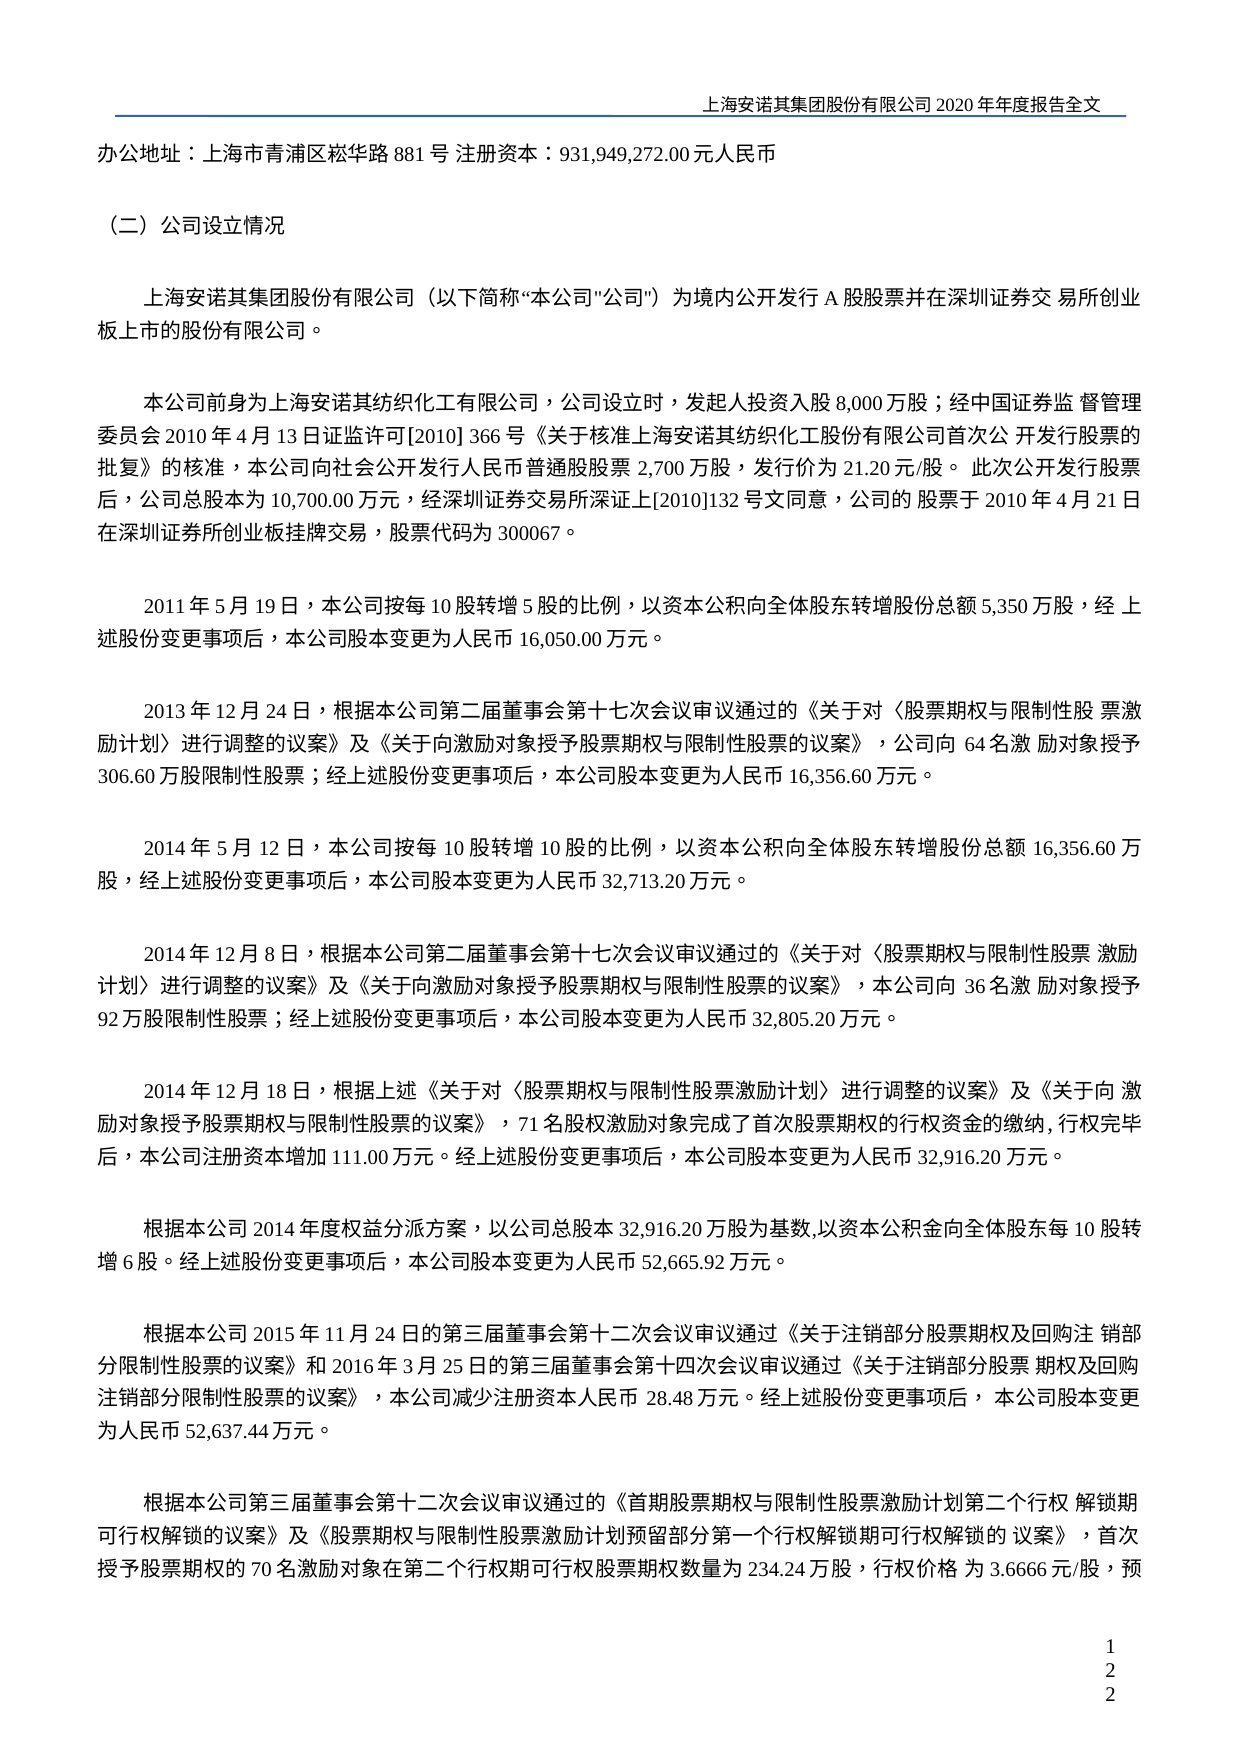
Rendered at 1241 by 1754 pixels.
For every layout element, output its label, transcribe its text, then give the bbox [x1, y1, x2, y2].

text 2014年12月8日，根据本公司第二届董事会第十七次会议审议通过的《关于对〈股票期权与限制性股票 激励计划〉进行调整的议案》及《关于向激励对象授予股票期权与限制性股票的议案》，本公司向36名激 励对象授予92万股限制性股票；经上述股份变更事项后，本公司股本变更为人民币32,805.20万元。 [98, 935, 1142, 1033]
text 根据本公司2014年度权益分派方案，以公司总股本32,916.20万股为基数,以资本公积金向全体股东每10 股转增6股。经上述股份变更事项后，本公司股本变更为人民币52,665.92万元。 [98, 1211, 1142, 1276]
text 本公司前身为上海安诺其纺织化工有限公司，公司设立时，发起人投资入股8,000万股；经中国证券监 督管理委员会2010年4月13日证监许可[2010] 366号《关于核准上海安诺其纺织化工股份有限公司首次公 开发行股票的批复》的核准，本公司向社会公开发行人民币普通股股票2,700万股，发行价为21.20元/股。 此次公开发行股票后，公司总股本为10,700.00万元，经深圳证券交易所深证上[2010]132号文同意，公司的 股票于2010年4月21日在深圳证券所创业板挂牌交易，股票代码为300067。 [98, 385, 1142, 547]
text 2014年5月12日，本公司按每10股转增10股的比例，以资本公积向全体股东转增股份总额16,356.60万 股，经上述股份变更事项后，本公司股本变更为人民币32,713.20万元。 [98, 829, 1142, 896]
text （二）公司设立情况 [98, 207, 1142, 239]
text 2014年12月18日，根据上述《关于对〈股票期权与限制性股票激励计划〉进行调整的议案》及《关于向 激励对象授予股票期权与限制性股票的议案》，71名股权激励对象完成了首次股票期权的行权资金的缴纳, 行权完毕后，本公司注册资本增加111.00万元。经上述股份变更事项后，本公司股本变更为人民币32,916.20 万元。 [98, 1072, 1142, 1171]
text 上海安诺其集团股份有限公司（以下简称“本公司"公司''）为境内公开发行A股股票并在深圳证券交 易所创业板上市的股份有限公司。 [98, 279, 1142, 345]
text 2013年12月24日，根据本公司第二届董事会第十七次会议审议通过的《关于对〈股票期权与限制性股 票激励计划〉进行调整的议案》及《关于向激励对象授予股票期权与限制性股票的议案》，公司向64名激 励对象授予306.60万股限制性股票；经上述股份变更事项后，本公司股本变更为人民币16,356.60万元。 [98, 693, 1142, 790]
text 办公地址：上海市青浦区崧华路881号 注册资本：931,949,272.00元人民币 [98, 139, 1142, 167]
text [98, 1484, 1142, 1583]
text 2011年5月19日，本公司按每10股转增5股的比例，以资本公积向全体股东转增股份总额5,350万股，经 上述股份变更事项后，本公司股本变更为人民币16,050.00万元。 [98, 586, 1142, 653]
text 根据本公司2015年11月24日的第三届董事会第十二次会议审议通过《关于注销部分股票期权及回购注 销部分限制性股票的议案》和2016年3月25日的第三届董事会第十四次会议审议通过《关于注销部分股票 期权及回购注销部分限制性股票的议案》，本公司减少注册资本人民币28.48万元。经上述股份变更事项后， 本公司股本变更为人民币52,637.44万元。 [98, 1315, 1142, 1444]
